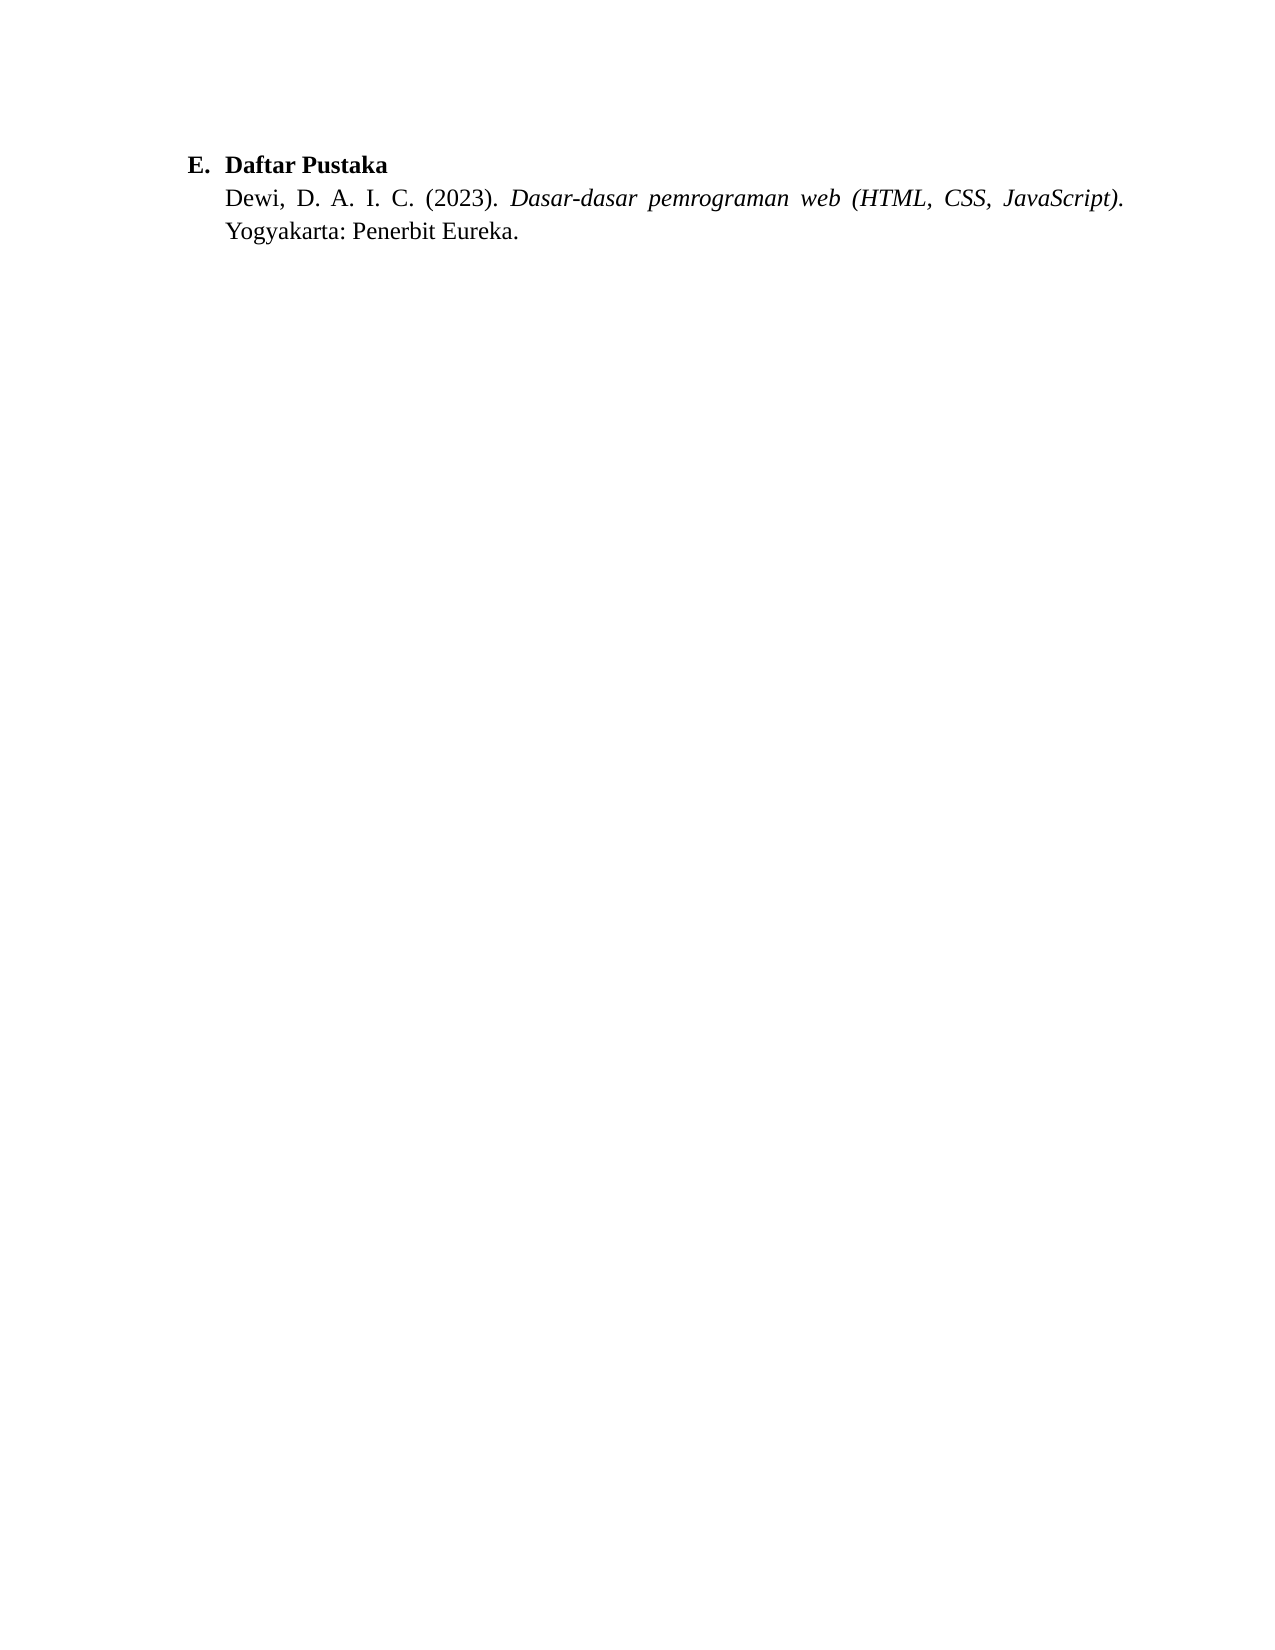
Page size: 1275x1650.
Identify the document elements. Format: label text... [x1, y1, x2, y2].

list Daftar Pustaka [187, 150, 1125, 179]
list Dewi, D. A. I. C. (2023). Dasar-dasar pemrograman web (HTML, CSS, JavaScript). Yogyakarta: Penerbit Eureka. [225, 183, 1125, 245]
